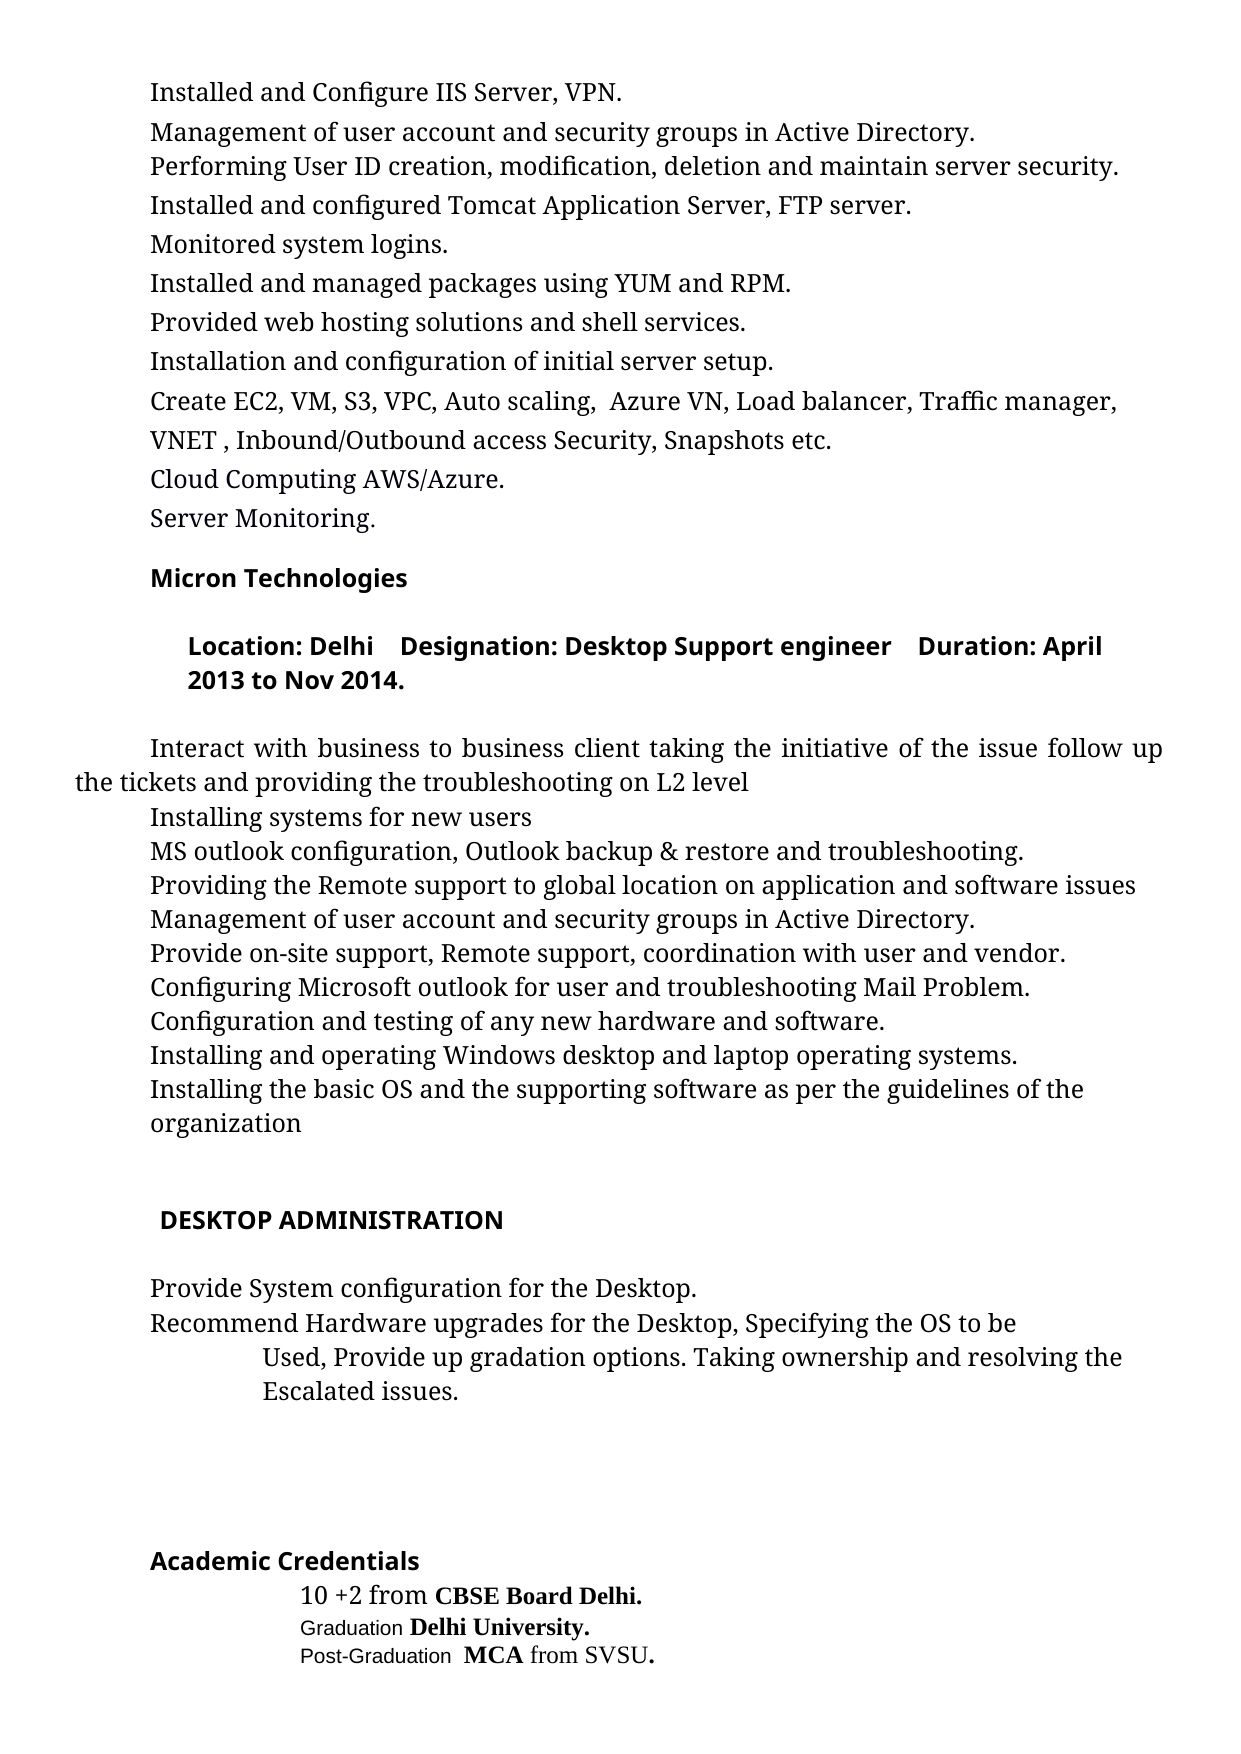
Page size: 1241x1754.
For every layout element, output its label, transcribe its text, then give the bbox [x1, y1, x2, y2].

text Installing systems for new users [150, 799, 1165, 833]
text Provide System configuration for the Desktop. [75, 1271, 1165, 1305]
text DESKTOP ADMINISTRATION [75, 1203, 1165, 1237]
text Escalated issues. [262, 1373, 1165, 1407]
text Provide on-site support, Remote support, coordination with user and vendor. [150, 935, 1165, 969]
text Management of user account and security groups in Active Directory. [150, 114, 1165, 148]
text Academic Credentials [75, 1544, 1165, 1578]
text Cloud Computing AWS/Azure. [150, 462, 1165, 496]
text Installed and Configure IIS Server, VPN. [150, 75, 1165, 109]
text Installing and operating Windows desktop and laptop operating systems. [150, 1038, 1165, 1072]
text Used, Provide up gradation options. Taking ownership and resolving the [262, 1339, 1165, 1373]
text Location: Delhi Designation: Desktop Support engineer Duration: April 2013 to Nov 2014. [187, 629, 1165, 697]
text Post-Graduation MCA from SVSU. [225, 1641, 1165, 1669]
text Recommend Hardware upgrades for the Desktop, Specifying the OS to be [75, 1305, 1165, 1339]
text MS outlook configuration, Outlook backup & restore and troubleshooting. [150, 833, 1165, 867]
text Providing the Remote support to global location on application and software issues [150, 867, 1165, 901]
text Monitored system logins. [150, 227, 1165, 261]
text 10 +2 from CBSE Board Delhi. [225, 1578, 1165, 1612]
text Configuration and testing of any new hardware and software. [150, 1003, 1165, 1038]
text Micron Technologies [75, 561, 1165, 595]
text Installation and configuration of initial server setup. [150, 344, 1165, 378]
text Interact with business to business client taking the initiative of the issue follow up the tickets and providing the troubleshooting on L2 level [75, 731, 1165, 799]
text Provided web hosting solutions and shell services. [150, 305, 1165, 339]
text Installed and managed packages using YUM and RPM. [150, 266, 1165, 300]
text Graduation Delhi University. [225, 1612, 1165, 1641]
text Performing User ID creation, modification, deletion and maintain server security. [150, 148, 1165, 182]
text Installing the basic OS and the supporting software as per the guidelines of the organization [150, 1072, 1165, 1140]
text Create EC2, VM, S3, VPC, Auto scaling, Azure VN, Load balancer, Traffic manager, VNET , Inbound/Outbound access Security, Snapshots etc. [150, 383, 1165, 456]
text Server Monitoring. [150, 501, 1165, 535]
text Management of user account and security groups in Active Directory. [150, 901, 1165, 935]
text Configuring Microsoft outlook for user and troubleshooting Mail Problem. [150, 969, 1165, 1003]
text Installed and configured Tomcat Application Server, FTP server. [150, 187, 1165, 221]
